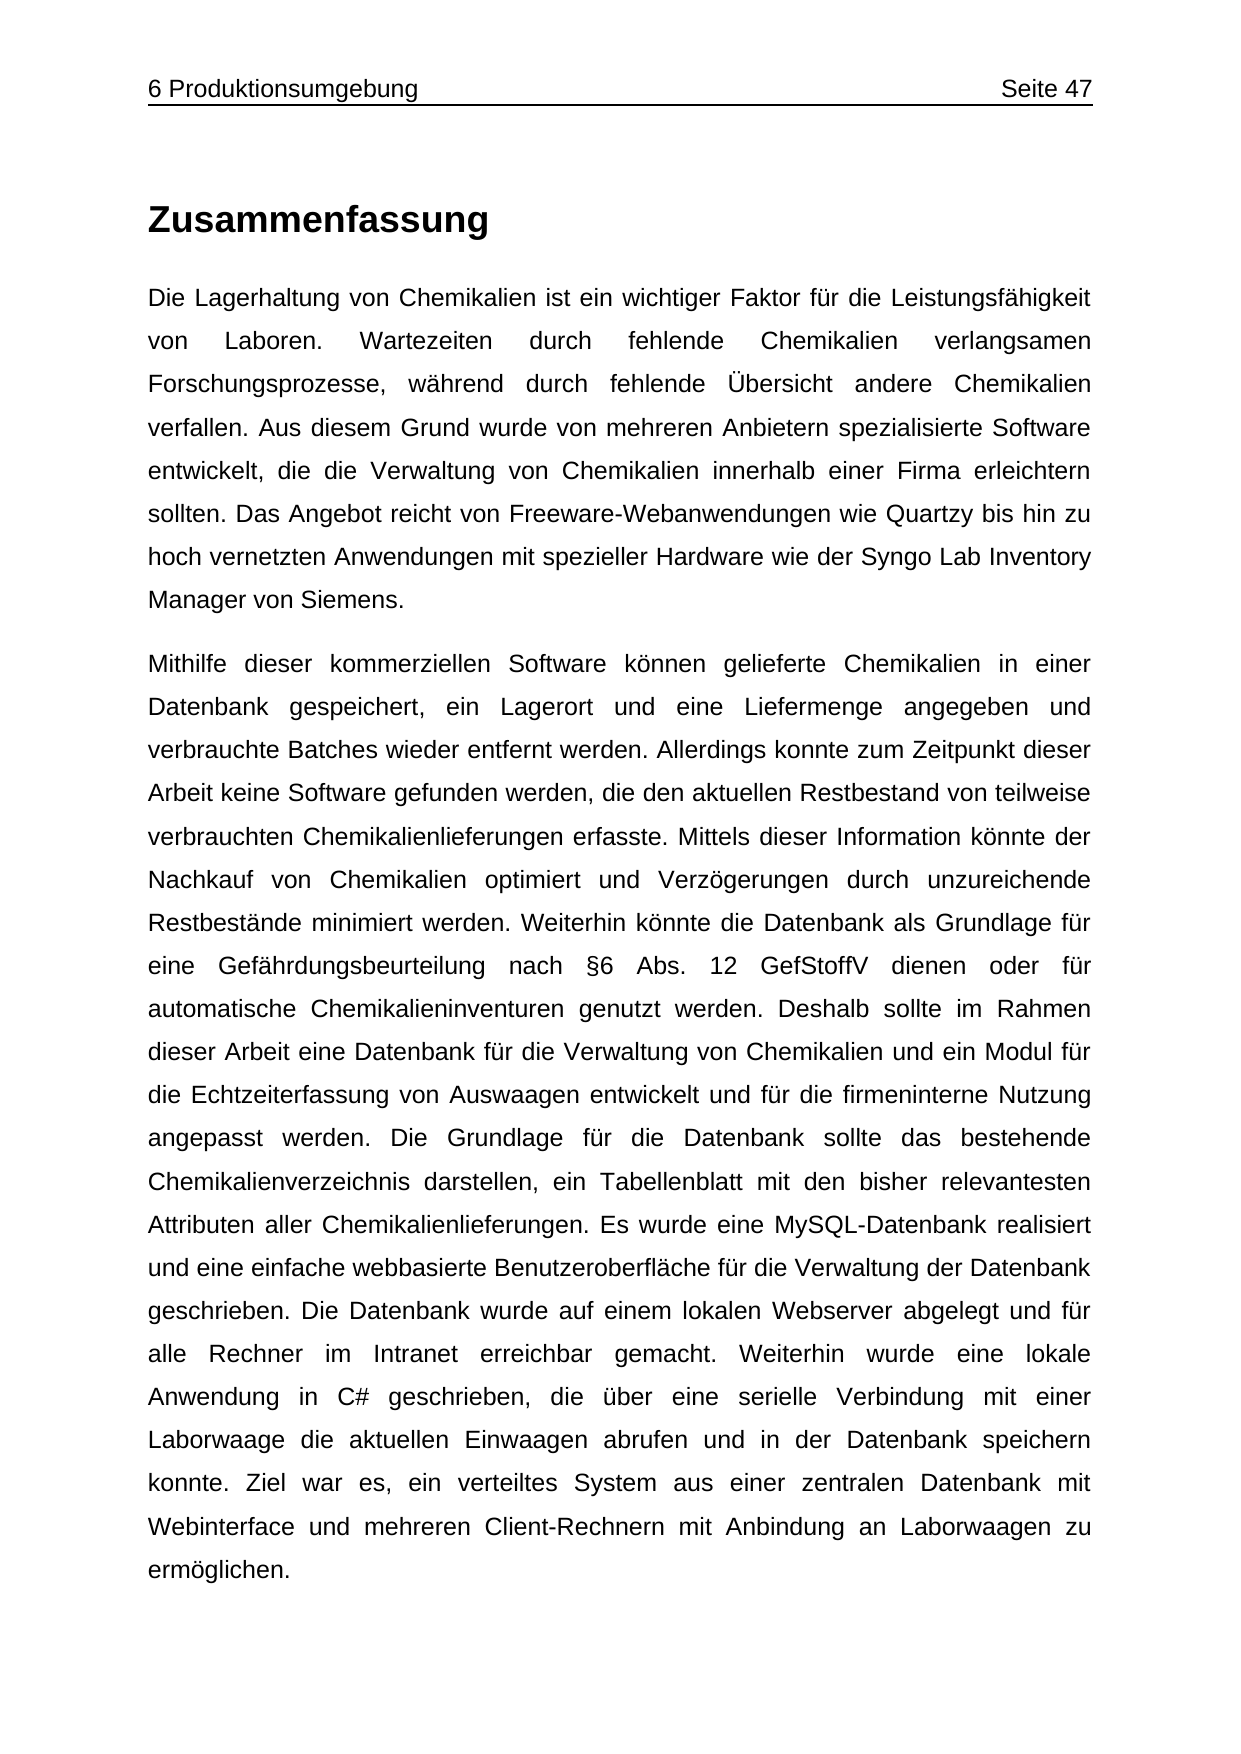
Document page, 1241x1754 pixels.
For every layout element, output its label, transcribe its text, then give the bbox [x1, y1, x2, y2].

subtitle Zusammenfassung [148, 198, 1093, 241]
text Mithilfe dieser kommerziellen Software können gelieferte Chemikalien in einer Datenbank gespeichert, ein Lagerort und eine Liefermenge angegeben und verbrauchte Batches wieder entfernt werden. Allerdings konnte zum Zeitpunkt dieser Arbeit keine Software gefunden werden, die den aktuellen Restbestand von teilweise verbrauchten Chemikalienlieferungen erfasste. Mittels dieser Information könnte der Nachkauf von Chemikalien optimiert und Verzögerungen durch unzureichende Restbestände minimiert werden. Weiterhin könnte die Datenbank als Grundlage für eine Gefährdungsbeurteilung nach §6 Abs. 12 GefStoffV dienen oder für automatische Chemikalieninventuren genutzt werden. Deshalb sollte im Rahmen dieser Arbeit eine Datenbank für die Verwaltung von Chemikalien und ein Modul für die Echtzeiterfassung von Auswaagen entwickelt und für die firmeninterne Nutzung angepasst werden. Die Grundlage für die Datenbank sollte das bestehende Chemikalienverzeichnis darstellen, ein Tabellenblatt mit den bisher relevantesten Attributen aller Chemikalienlieferungen. Es wurde eine MySQL-Datenbank realisiert und eine einfache webbasierte Benutzeroberfläche für die Verwaltung der Datenbank geschrieben. Die Datenbank wurde auf einem lokalen Webserver abgelegt und für alle Rechner im Intranet erreichbar gemacht. Weiterhin wurde eine lokale Anwendung in C# geschrieben, die über eine serielle Verbindung mit einer Laborwaage die aktuellen Einwaagen abrufen und in der Datenbank speichern konnte. Ziel war es, ein verteiltes System aus einer zentralen Datenbank mit Webinterface und mehreren Client-Rechnern mit Anbindung an Laborwaagen zu ermöglichen. [148, 649, 1093, 1583]
text Die Lagerhaltung von Chemikalien ist ein wichtiger Faktor für die Leistungsfähigkeit von Laboren. Wartezeiten durch fehlende Chemikalien verlangsamen Forschungsprozesse, während durch fehlende Übersicht andere Chemikalien verfallen. Aus diesem Grund wurde von mehreren Anbietern spezialisierte Software entwickelt, die die Verwaltung von Chemikalien innerhalb einer Firma erleichtern sollten. Das Angebot reicht von Freeware-Webanwendungen wie Quartzy bis hin zu hoch vernetzten Anwendungen mit spezieller Hardware wie der Syngo Lab Inventory Manager von Siemens. [148, 283, 1093, 614]
